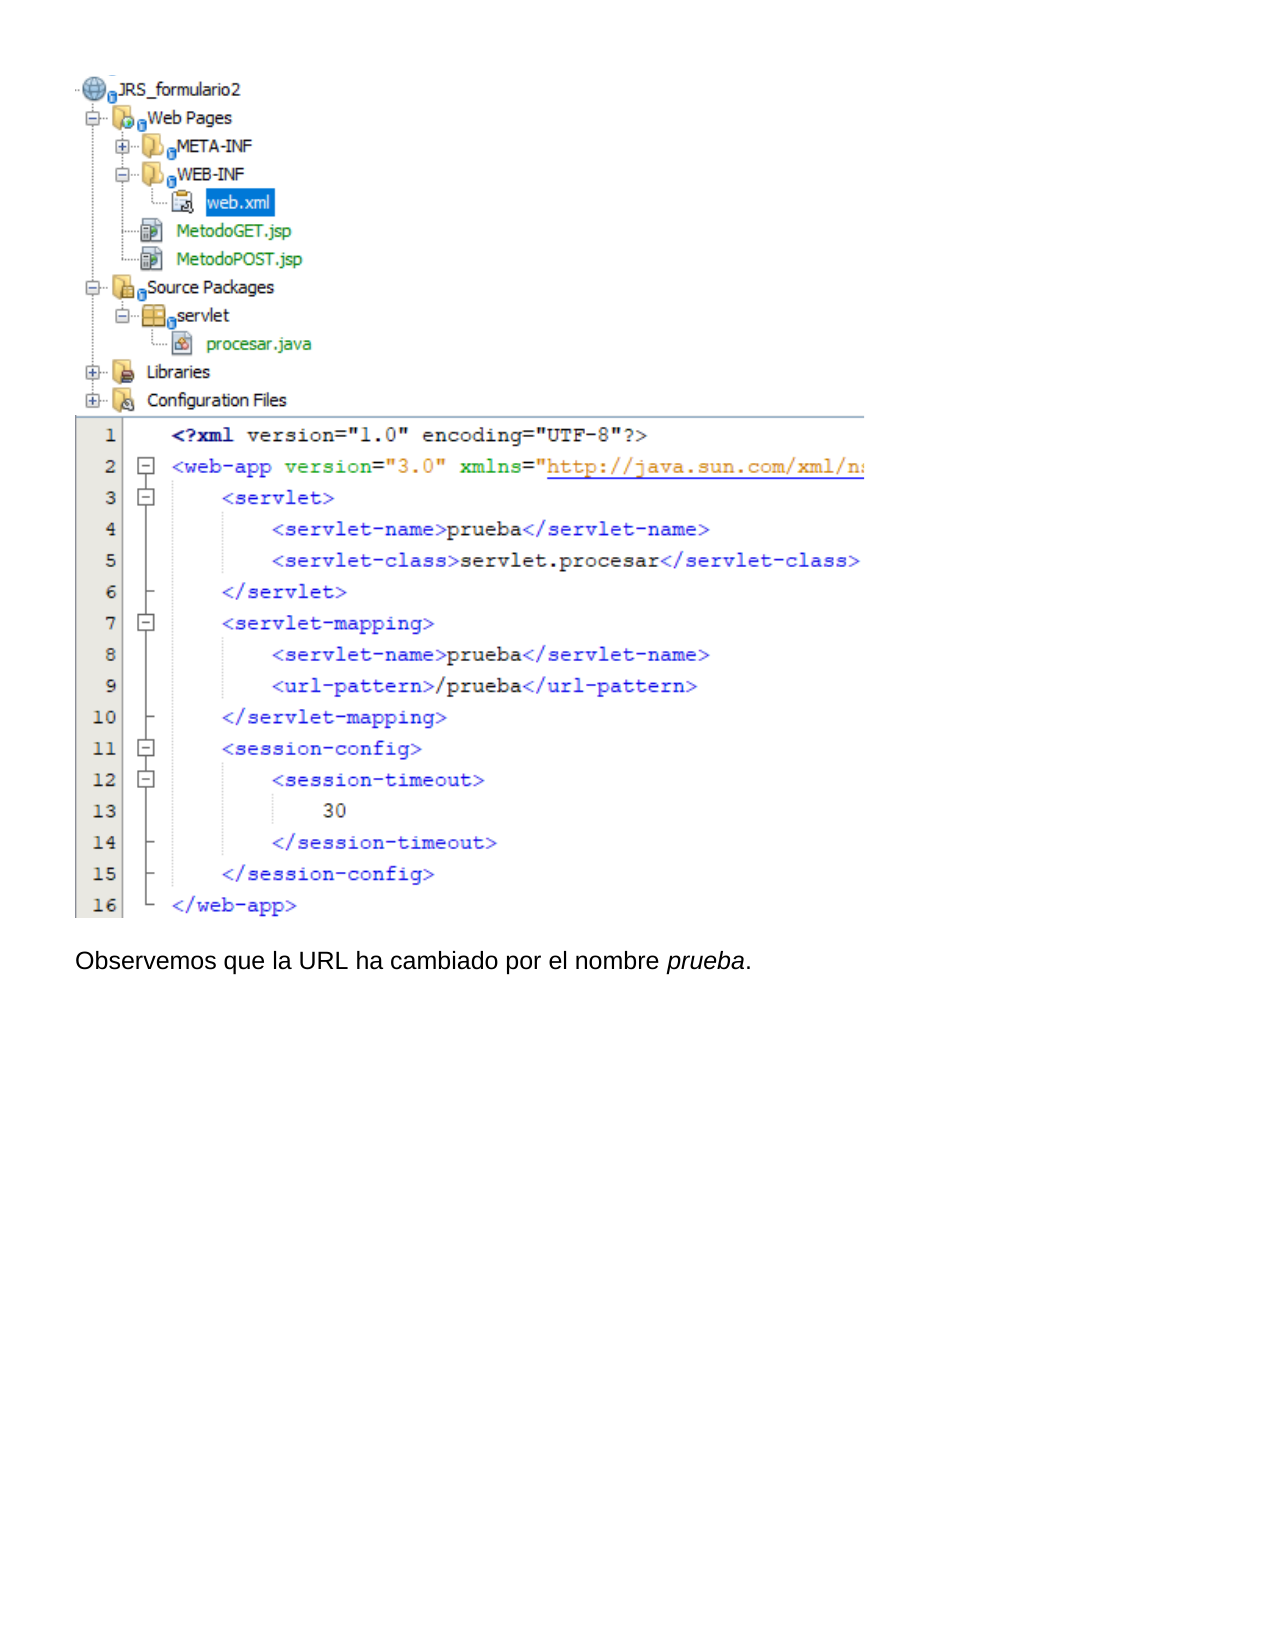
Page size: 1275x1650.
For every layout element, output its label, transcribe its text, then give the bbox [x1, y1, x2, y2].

picture [75, 75, 865, 918]
text Observemos que la URL ha cambiado por el nombre prueba. [75, 946, 1200, 975]
